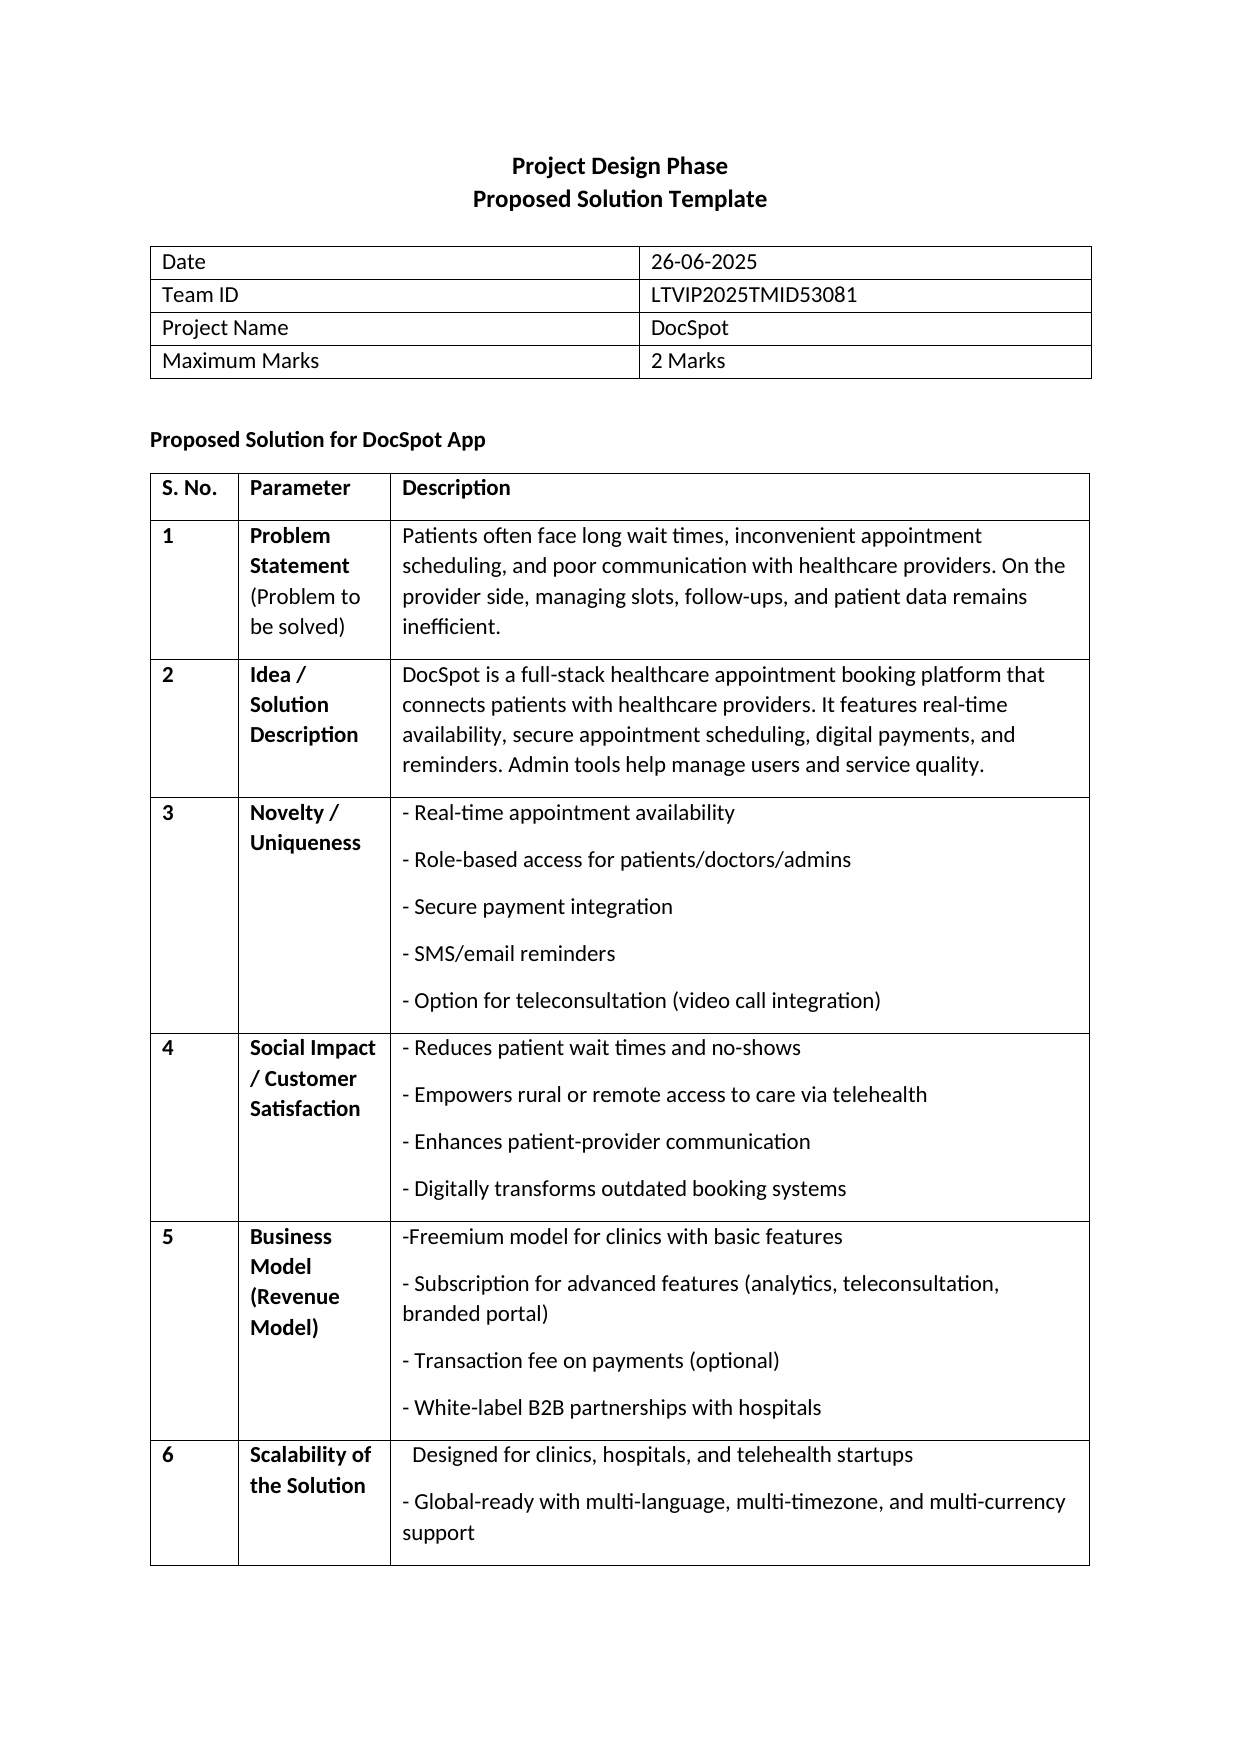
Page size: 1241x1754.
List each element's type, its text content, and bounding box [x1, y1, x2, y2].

table_cell LTVIP2025TMID53081 [640, 280, 1091, 312]
table_cell 2 [151, 660, 238, 797]
table_cell Problem Statement (Problem to be solved) [239, 521, 390, 659]
text Proposed Solution Template [150, 183, 1090, 213]
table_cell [239, 1441, 390, 1564]
table_header Date [151, 247, 639, 279]
table_cell Social Impact / Customer Satisfaction [239, 1034, 390, 1221]
table_cell DocSpot is a full-stack healthcare appointment booking platform that connects patients with healthcare providers. It features real-time availability, secure appointment scheduling, digital payments, and reminders. Admin tools help manage users and service quality. [391, 660, 1089, 797]
table_cell Idea / Solution Description [239, 660, 390, 797]
table_cell Novelty / Uniqueness [239, 798, 390, 1032]
table_cell Team ID [151, 280, 639, 312]
table_cell -Freemium model for clinics with basic features - Subscription for advanced features (analytics, teleconsultation, branded portal) - Transaction fee on payments (optional) - White-label B2B partnerships with hospitals [391, 1222, 1089, 1439]
table_cell 3 [151, 798, 238, 1032]
table_cell 5 [151, 1222, 238, 1439]
table_cell DocSpot [640, 313, 1091, 345]
text Project Design Phase [150, 150, 1090, 181]
table_cell Patients often face long wait times, inconvenient appointment scheduling, and poor communication with healthcare providers. On the provider side, managing slots, follow-ups, and patient data remains inefficient. [391, 521, 1089, 659]
table_cell - Reduces patient wait times and no-shows - Empowers rural or remote access to care via telehealth - Enhances patient-provider communication - Digitally transforms outdated booking systems [391, 1034, 1089, 1221]
table_header Description [391, 474, 1089, 520]
table_cell Business Model (Revenue Model) [239, 1222, 390, 1439]
table_cell - Real-time appointment availability - Role-based access for patients/doctors/admins - Secure payment integration - SMS/email reminders - Option for teleconsultation (video call integration) [391, 798, 1089, 1032]
table_cell 2 Marks [640, 346, 1091, 378]
table_cell 6 [151, 1441, 238, 1564]
table_header S. No. [151, 474, 238, 520]
table_header Parameter [239, 474, 390, 520]
table_header 26-06-2025 [640, 247, 1091, 279]
text Proposed Solution for DocSpot App [150, 426, 1090, 454]
table_cell 4 [151, 1034, 238, 1221]
table_cell Project Name [151, 313, 639, 345]
table_cell 1 [151, 521, 238, 659]
table_cell Maximum Marks [151, 346, 639, 378]
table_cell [391, 1441, 1089, 1564]
